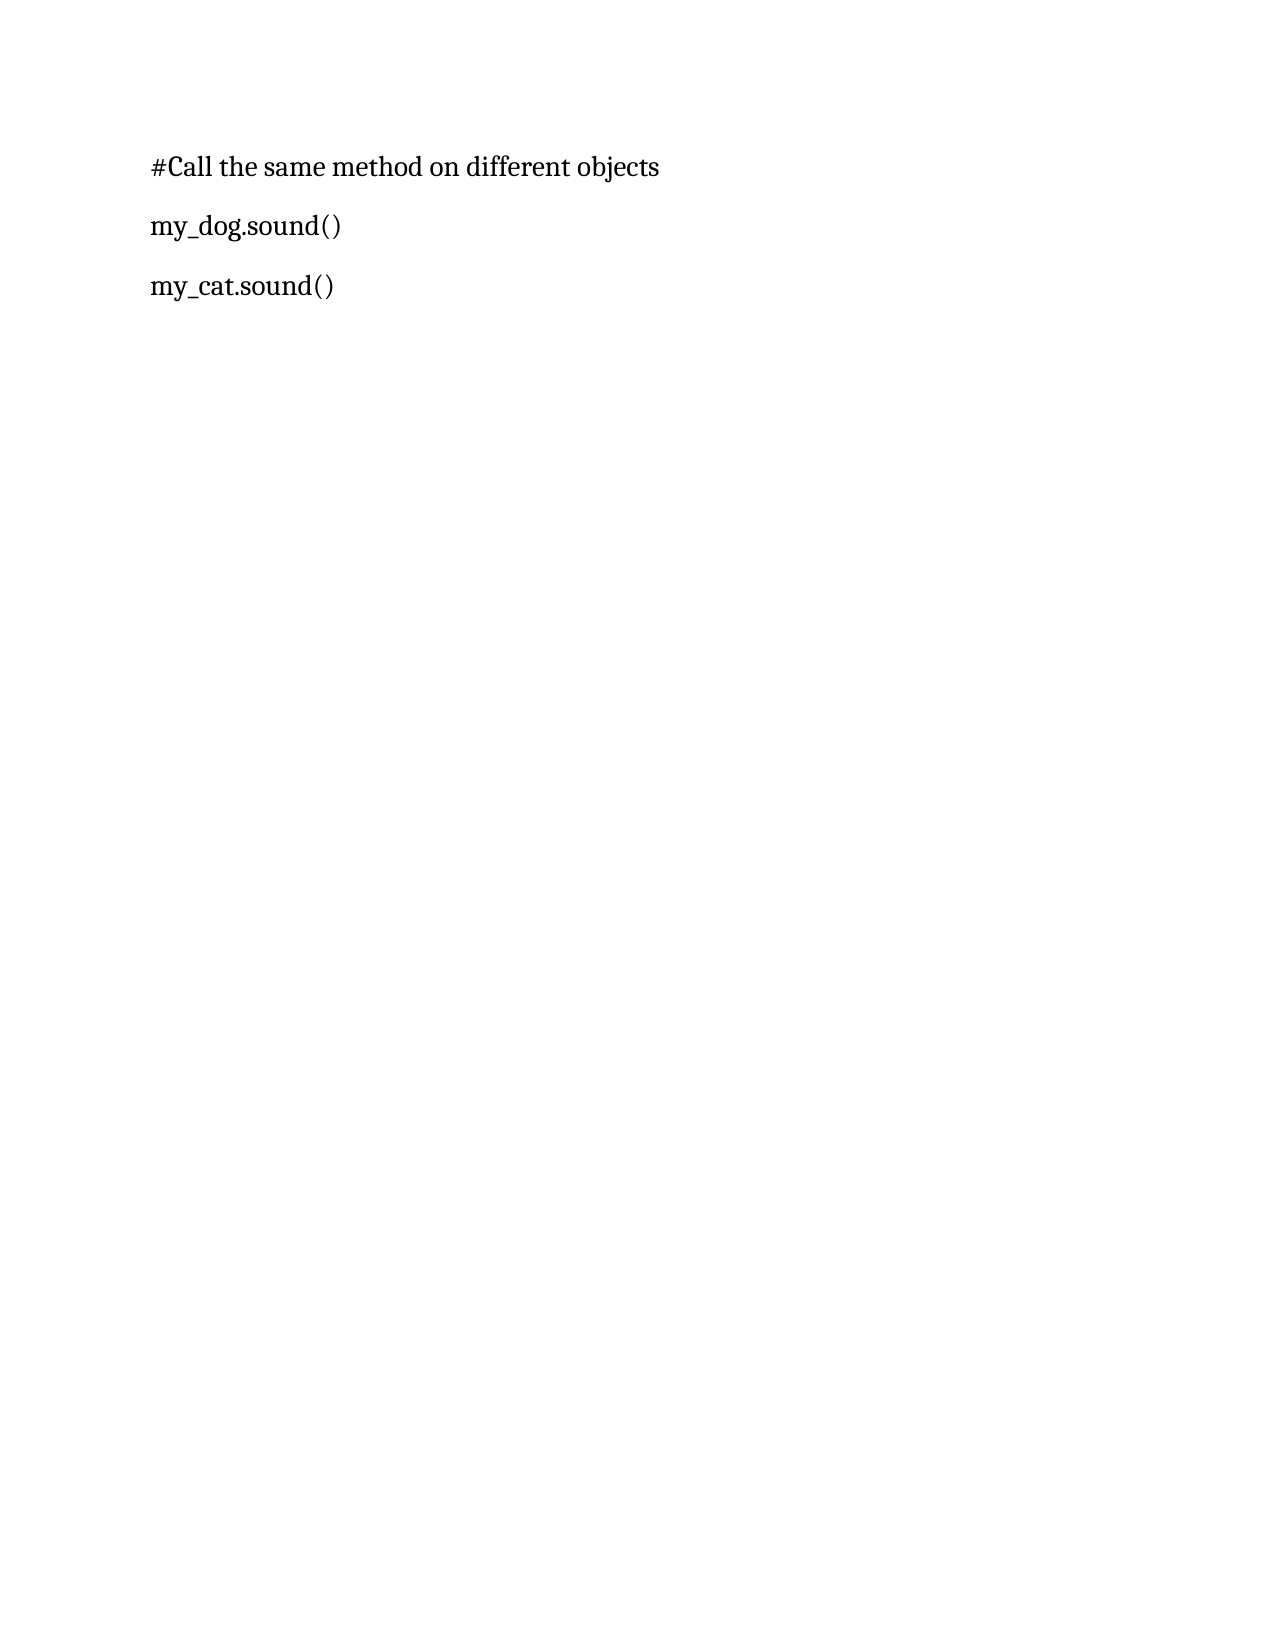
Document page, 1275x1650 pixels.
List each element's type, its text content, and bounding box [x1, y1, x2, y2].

text my_dog.sound() [150, 209, 1125, 243]
text my_cat.sound() [150, 269, 1125, 302]
text #Call the same method on different objects [150, 150, 1125, 183]
